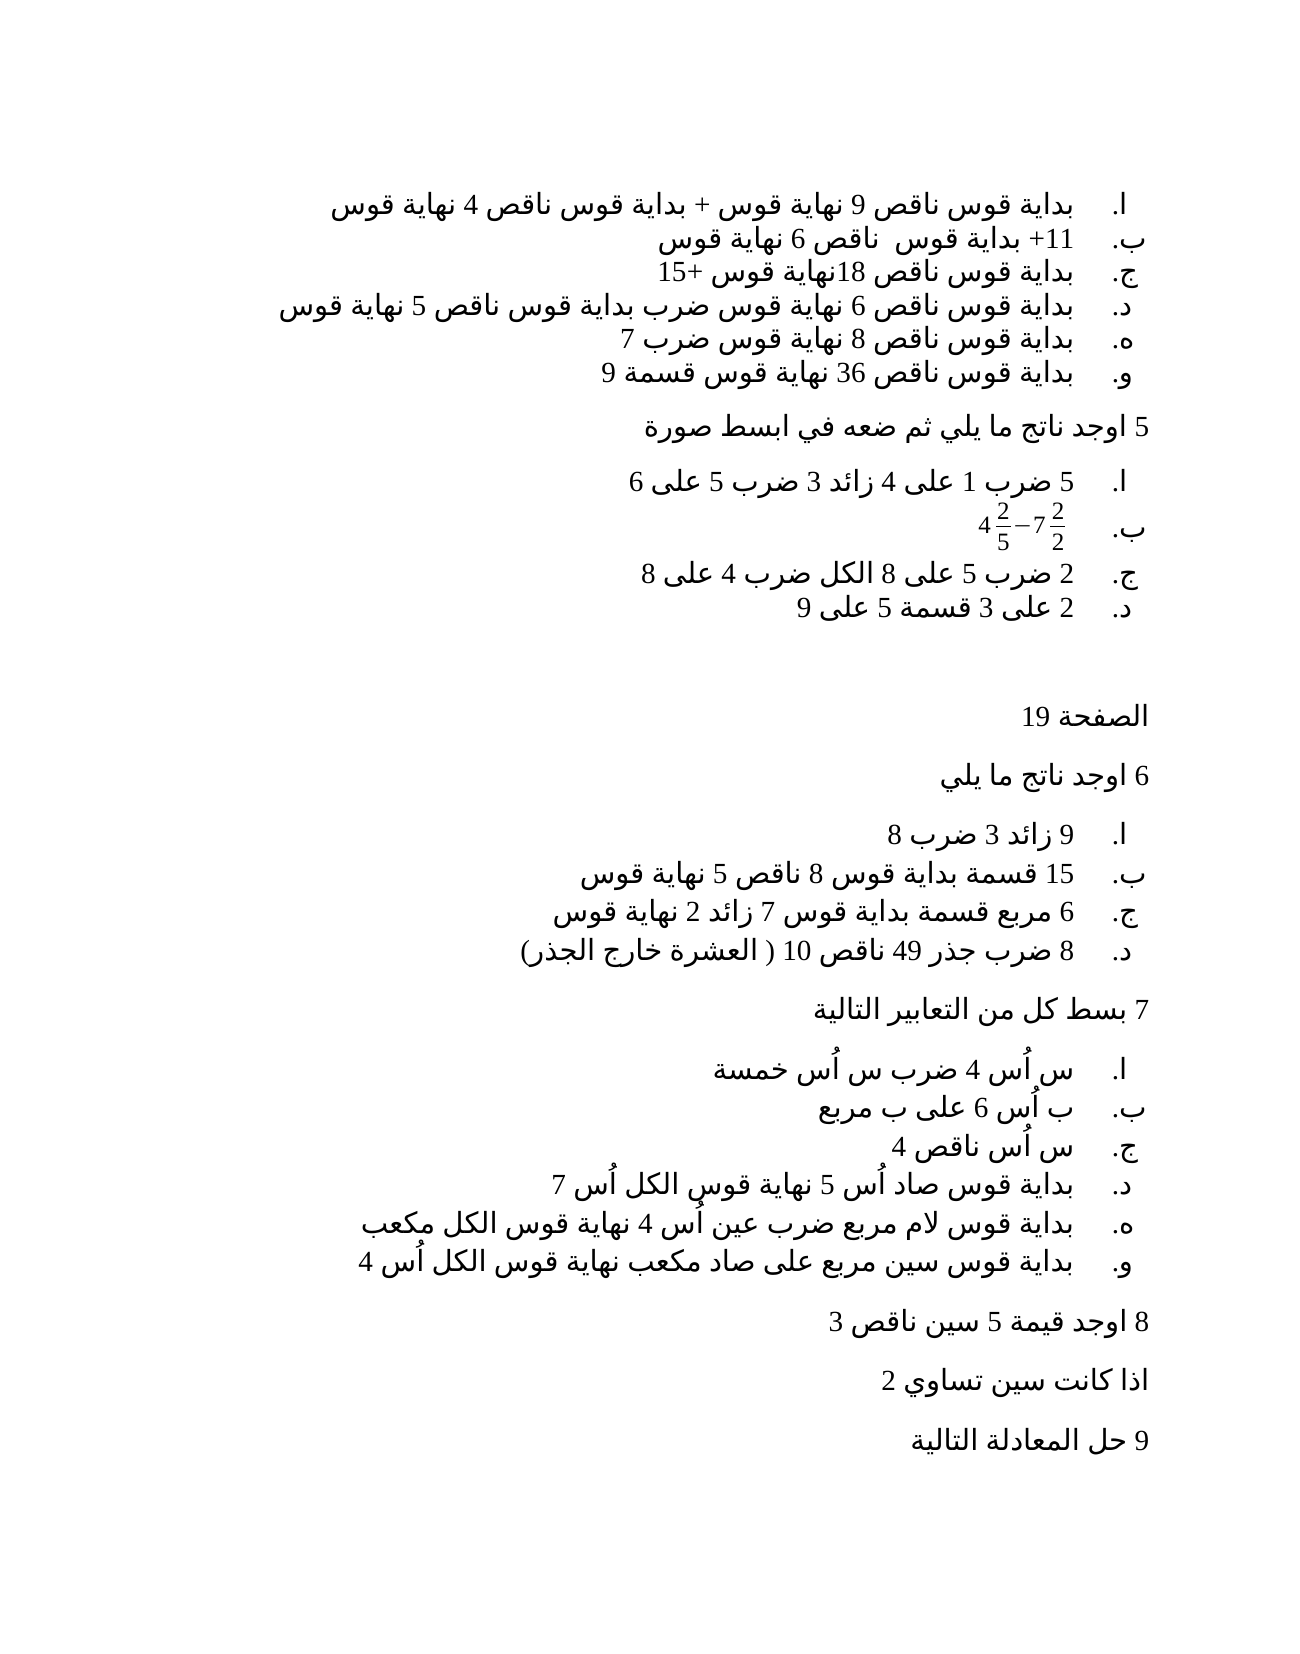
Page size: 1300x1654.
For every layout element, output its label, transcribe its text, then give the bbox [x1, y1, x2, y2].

list 2 على 3 قسمة 5 على 9 [150, 590, 1112, 623]
text 5 اوجد ناتج ما يلي ثم ضعه في ابسط صورة [150, 409, 1149, 443]
text اذا كانت سين تساوي 2 [150, 1363, 1149, 1397]
text الصفحة 19 [150, 699, 1149, 732]
list 5 ضرب 1 على 4 زائد 3 ضرب 5 على 6 [150, 464, 1112, 497]
list 2 ضرب 5 على 8 الكل ضرب 4 على 8 [150, 556, 1112, 590]
list 15 قسمة بداية قوس 8 ناقص 5 نهاية قوس [150, 856, 1112, 889]
list 11+ بداية قوس ناقص 6 نهاية قوس [150, 221, 1112, 254]
list بداية قوس ناقص 8 نهاية قوس ضرب 7 [150, 322, 1112, 355]
list بداية قوس ناقص 9 نهاية قوس + بداية قوس ناقص 4 نهاية قوس [150, 187, 1112, 221]
list بداية قوس صاد اُس 5 نهاية قوس الكل اُس 7 [150, 1167, 1112, 1201]
list س اُس ناقص 4 [150, 1129, 1112, 1162]
list 9 زائد 3 ضرب 8 [150, 817, 1112, 851]
list س اُس 4 ضرب س اُس خمسة [150, 1052, 1112, 1085]
list بداية قوس لام مربع ضرب عين اُس 4 نهاية قوس الكل مكعب [150, 1206, 1112, 1239]
list 8 ضرب جذر 49 ناقص 10 ( العشرة خارج الجذر) [150, 933, 1112, 967]
list بداية قوس ناقص 18نهاية قوس +15 [150, 254, 1112, 288]
list ب اُس 6 على ب مربع [150, 1090, 1112, 1124]
list بداية قوس ناقص 6 نهاية قوس ضرب بداية قوس ناقص 5 نهاية قوس [150, 288, 1112, 322]
text 6 اوجد ناتج ما يلي [150, 758, 1149, 792]
list 6 مربع قسمة بداية قوس 7 زائد 2 نهاية قوس [150, 894, 1112, 928]
list بداية قوس ناقص 36 نهاية قوس قسمة 9 [150, 355, 1112, 389]
text 8 اوجد قيمة 5 سين ناقص 3 [150, 1304, 1149, 1337]
text 9 حل المعادلة التالية [150, 1423, 1149, 1456]
text 7 بسط كل من التعابير التالية [150, 992, 1149, 1026]
list بداية قوس سين مربع على صاد مكعب نهاية قوس الكل اُس 4 [150, 1244, 1112, 1278]
